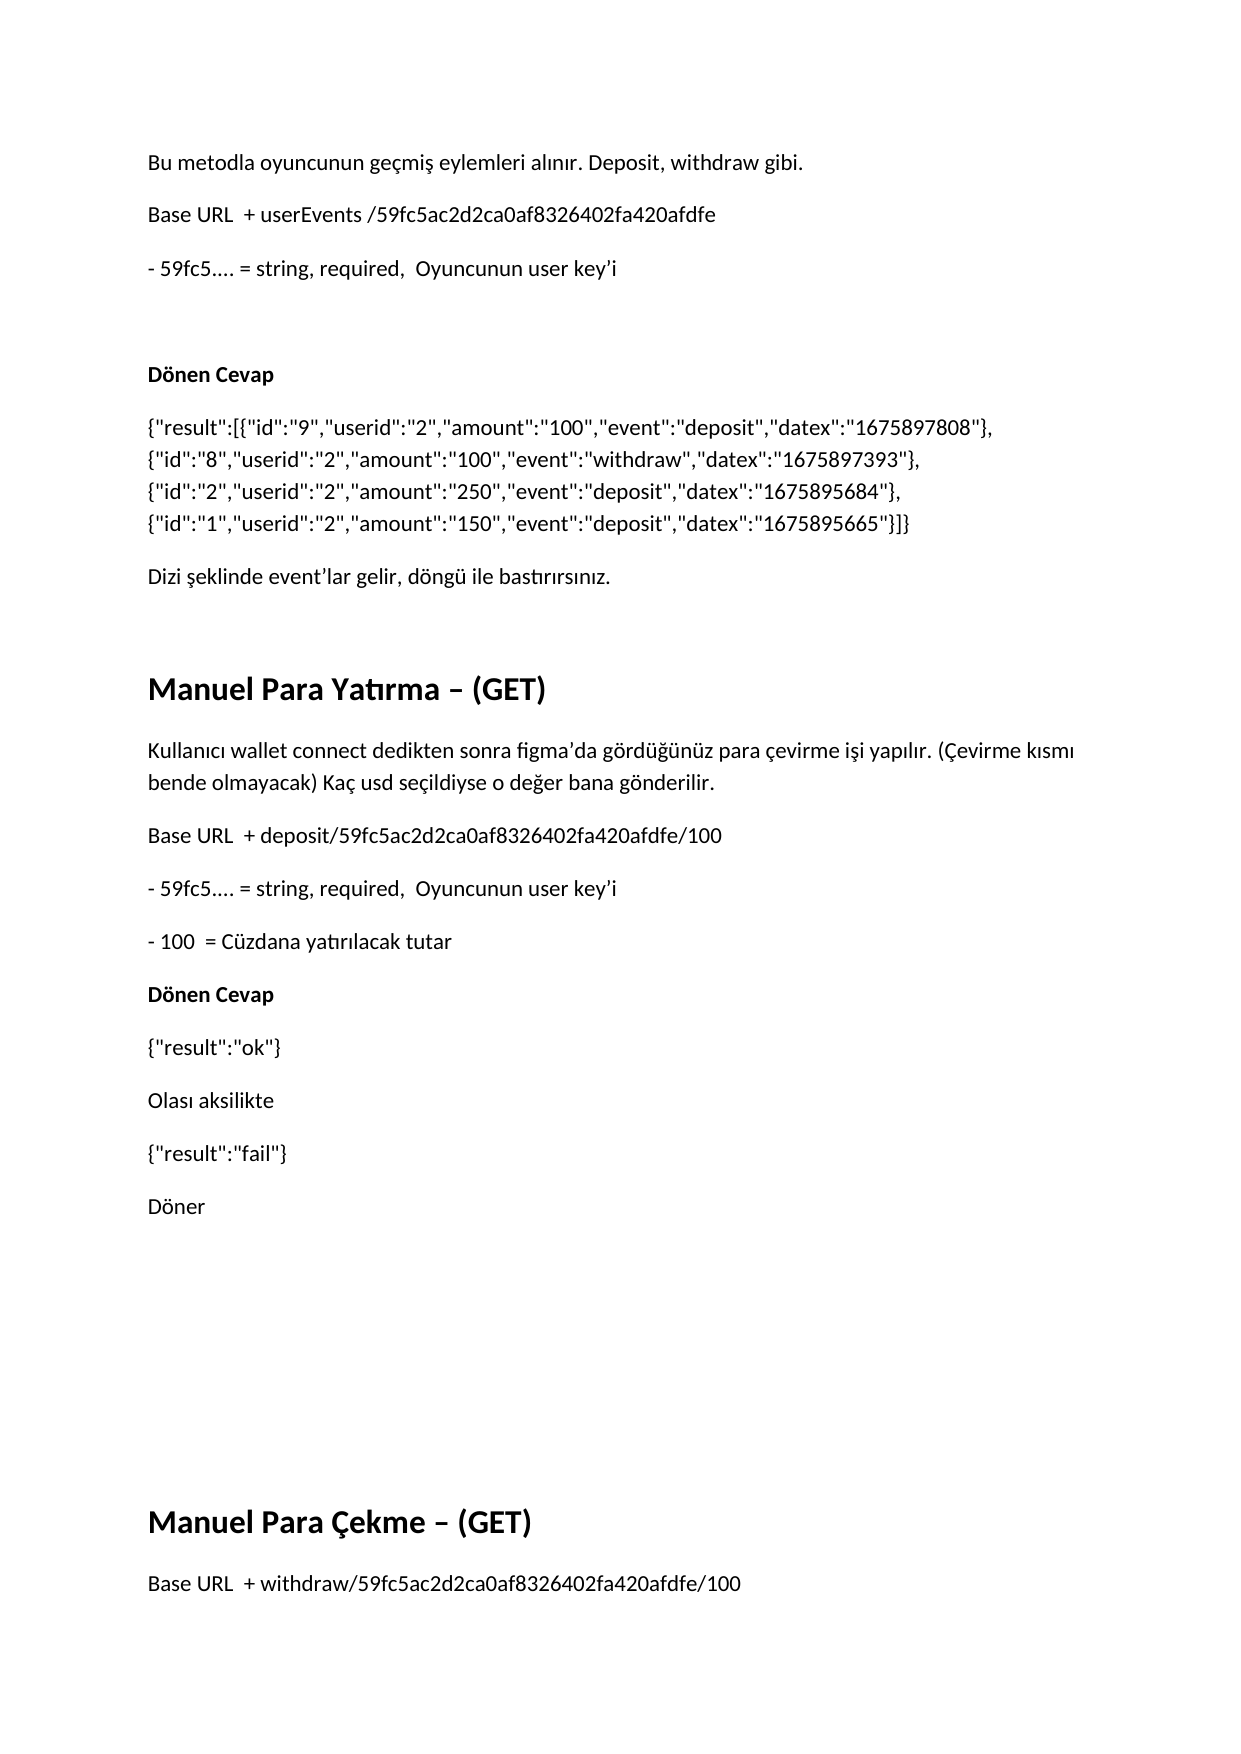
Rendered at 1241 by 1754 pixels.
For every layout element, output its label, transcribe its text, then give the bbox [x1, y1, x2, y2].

text Dönen Cevap [148, 360, 1093, 388]
text Bu metodla oyuncunun geçmiş eylemleri alınır. Deposit, withdraw gibi. [148, 148, 1093, 176]
text - 59fc5.... = string, required, Oyuncunun user key’i [148, 874, 1093, 902]
text - 59fc5.... = string, required, Oyuncunun user key’i [148, 254, 1093, 282]
text Base URL + deposit/59fc5ac2d2ca0af8326402fa420afdfe/100 [148, 821, 1093, 849]
text Dizi şeklinde event’lar gelir, döngü ile bastırırsınız. [148, 562, 1093, 590]
text Kullanıcı wallet connect dedikten sonra figma’da gördüğünüz para çevirme işi yapılır. (Çevirme kısmı bende olmayacak) Kaç usd seçildiyse o değer bana gönderilir. [148, 736, 1093, 796]
text Döner [148, 1192, 1093, 1220]
text Base URL + withdraw/59fc5ac2d2ca0af8326402fa420afdfe/100 [148, 1569, 1093, 1597]
text Base URL + userEvents /59fc5ac2d2ca0af8326402fa420afdfe [148, 201, 1093, 229]
text Manuel Para Yatırma – (GET) [148, 668, 1093, 709]
text {"result":"fail"} [148, 1139, 1093, 1167]
text {"result":[{"id":"9","userid":"2","amount":"100","event":"deposit","datex":"1675897808"},{"id":"8","userid":"2","amount":"100","event":"withdraw","datex":"1675897393"},{"id":"2","userid":"2","amount":"250","event":"deposit","datex":"1675895684"},{"id":"1","userid":"2","amount":"150","event":"deposit","datex":"1675895665"}]} [148, 413, 1093, 537]
text Manuel Para Çekme – (GET) [148, 1501, 1093, 1542]
text Olası aksilikte [148, 1086, 1093, 1114]
text Dönen Cevap [148, 980, 1093, 1008]
text - 100 = Cüzdana yatırılacak tutar [148, 927, 1093, 955]
text {"result":"ok"} [148, 1033, 1093, 1061]
